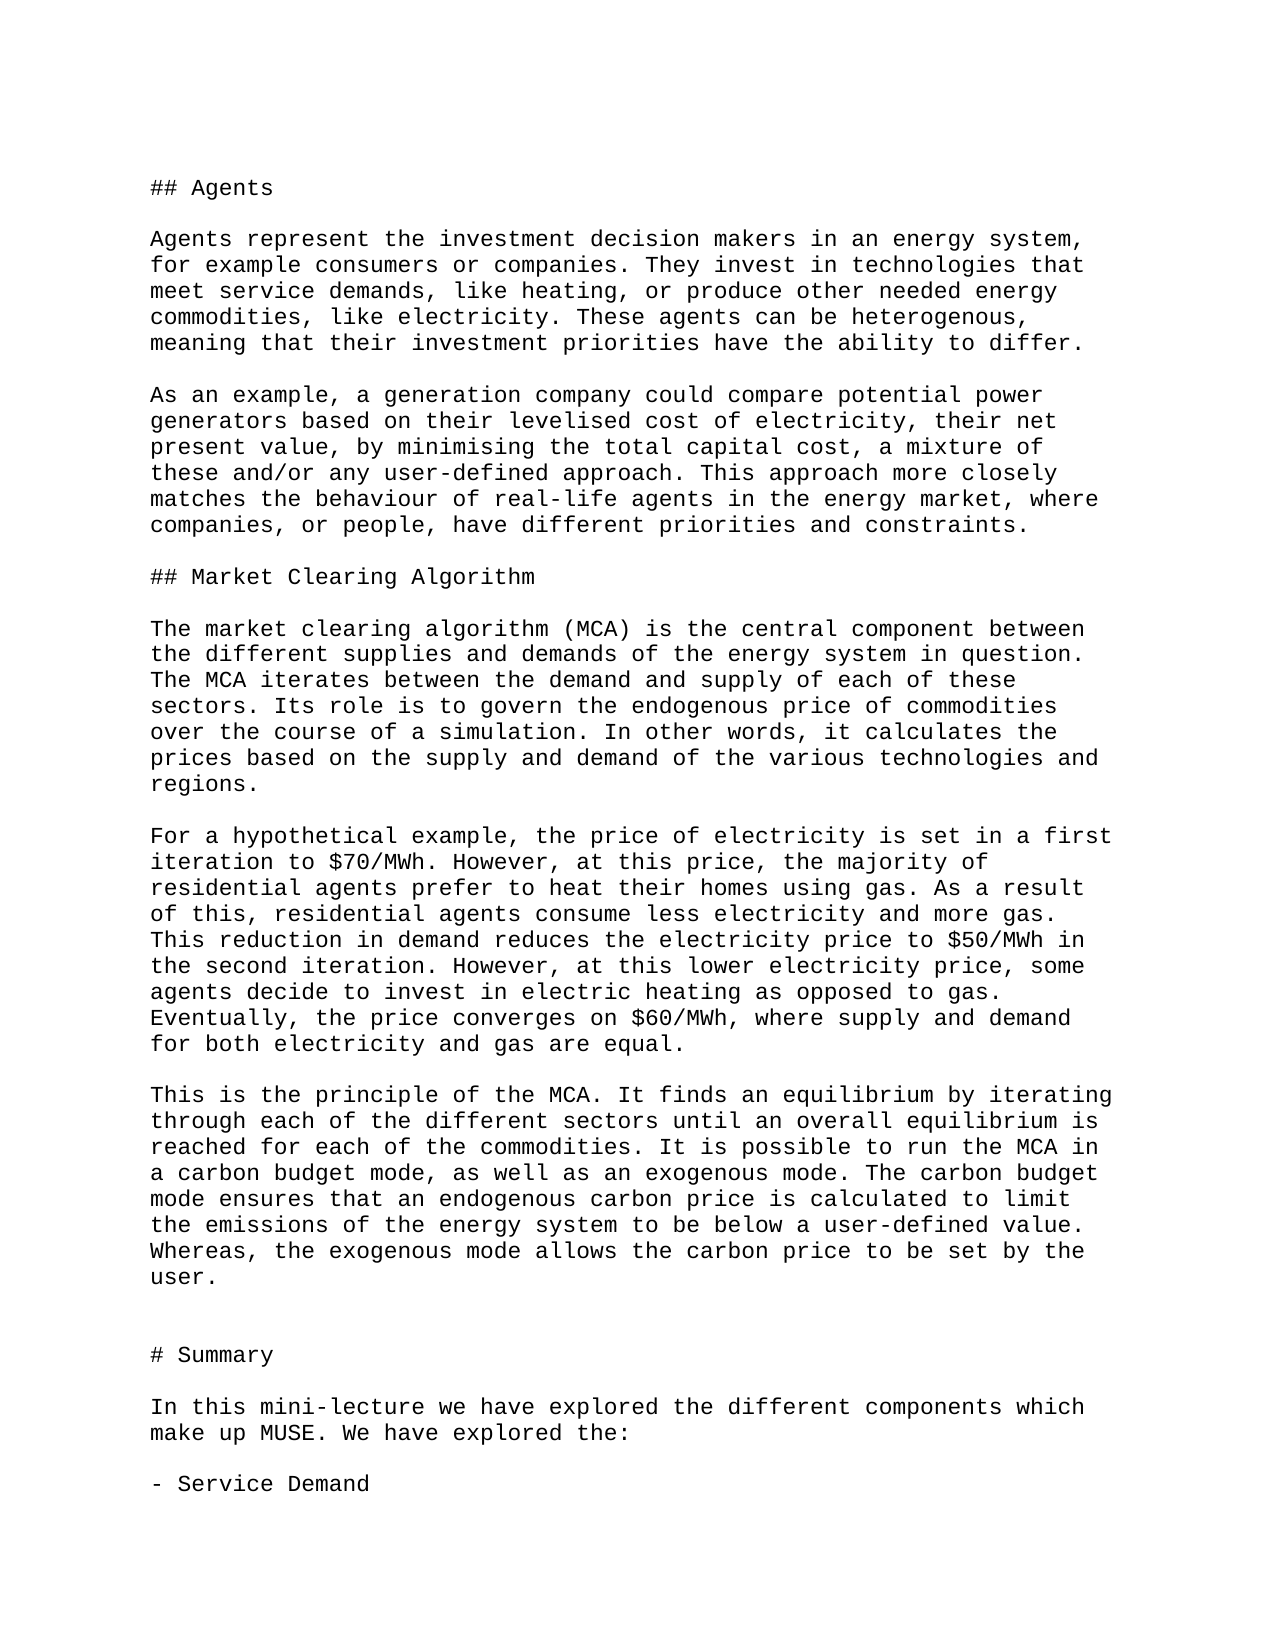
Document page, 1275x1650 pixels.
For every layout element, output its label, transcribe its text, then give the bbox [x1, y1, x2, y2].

text In this mini-lecture we have explored the different components which make up MUSE. We have explored the: [150, 1395, 1125, 1447]
text - Service Demand [150, 1473, 1125, 1499]
text Agents represent the investment decision makers in an energy system, for example consumers or companies. They invest in technologies that meet service demands, like heating, or produce other needed energy commodities, like electricity. These agents can be heterogenous, meaning that their investment priorities have the ability to differ. [150, 228, 1125, 357]
text For a hypothetical example, the price of electricity is set in a first iteration to $70/MWh. However, at this price, the majority of residential agents prefer to heat their homes using gas. As a result of this, residential agents consume less electricity and more gas. This reduction in demand reduces the electricity price to $50/MWh in the second iteration. However, at this lower electricity price, some agents decide to invest in electric heating as opposed to gas. Eventually, the price converges on $60/MWh, where supply and demand for both electricity and gas are equal. [150, 824, 1125, 1058]
text # Summary [150, 1343, 1125, 1369]
text This is the principle of the MCA. It finds an equilibrium by iterating through each of the different sectors until an overall equilibrium is reached for each of the commodities. It is possible to run the MCA in a carbon budget mode, as well as an exogenous mode. The carbon budget mode ensures that an endogenous carbon price is calculated to limit the emissions of the energy system to be below a user-defined value. Whereas, the exogenous mode allows the carbon price to be set by the user. [150, 1084, 1125, 1291]
text The market clearing algorithm (MCA) is the central component between the different supplies and demands of the energy system in question. The MCA iterates between the demand and supply of each of these sectors. Its role is to govern the endogenous price of commodities over the course of a simulation. In other words, it calculates the prices based on the supply and demand of the various technologies and regions. [150, 617, 1125, 798]
text ## Agents [150, 176, 1125, 202]
text As an example, a generation company could compare potential power generators based on their levelised cost of electricity, their net present value, by minimising the total capital cost, a mixture of these and/or any user-defined approach. This approach more closely matches the behaviour of real-life agents in the energy market, where companies, or people, have different priorities and constraints. [150, 383, 1125, 539]
text ## Market Clearing Algorithm [150, 565, 1125, 591]
